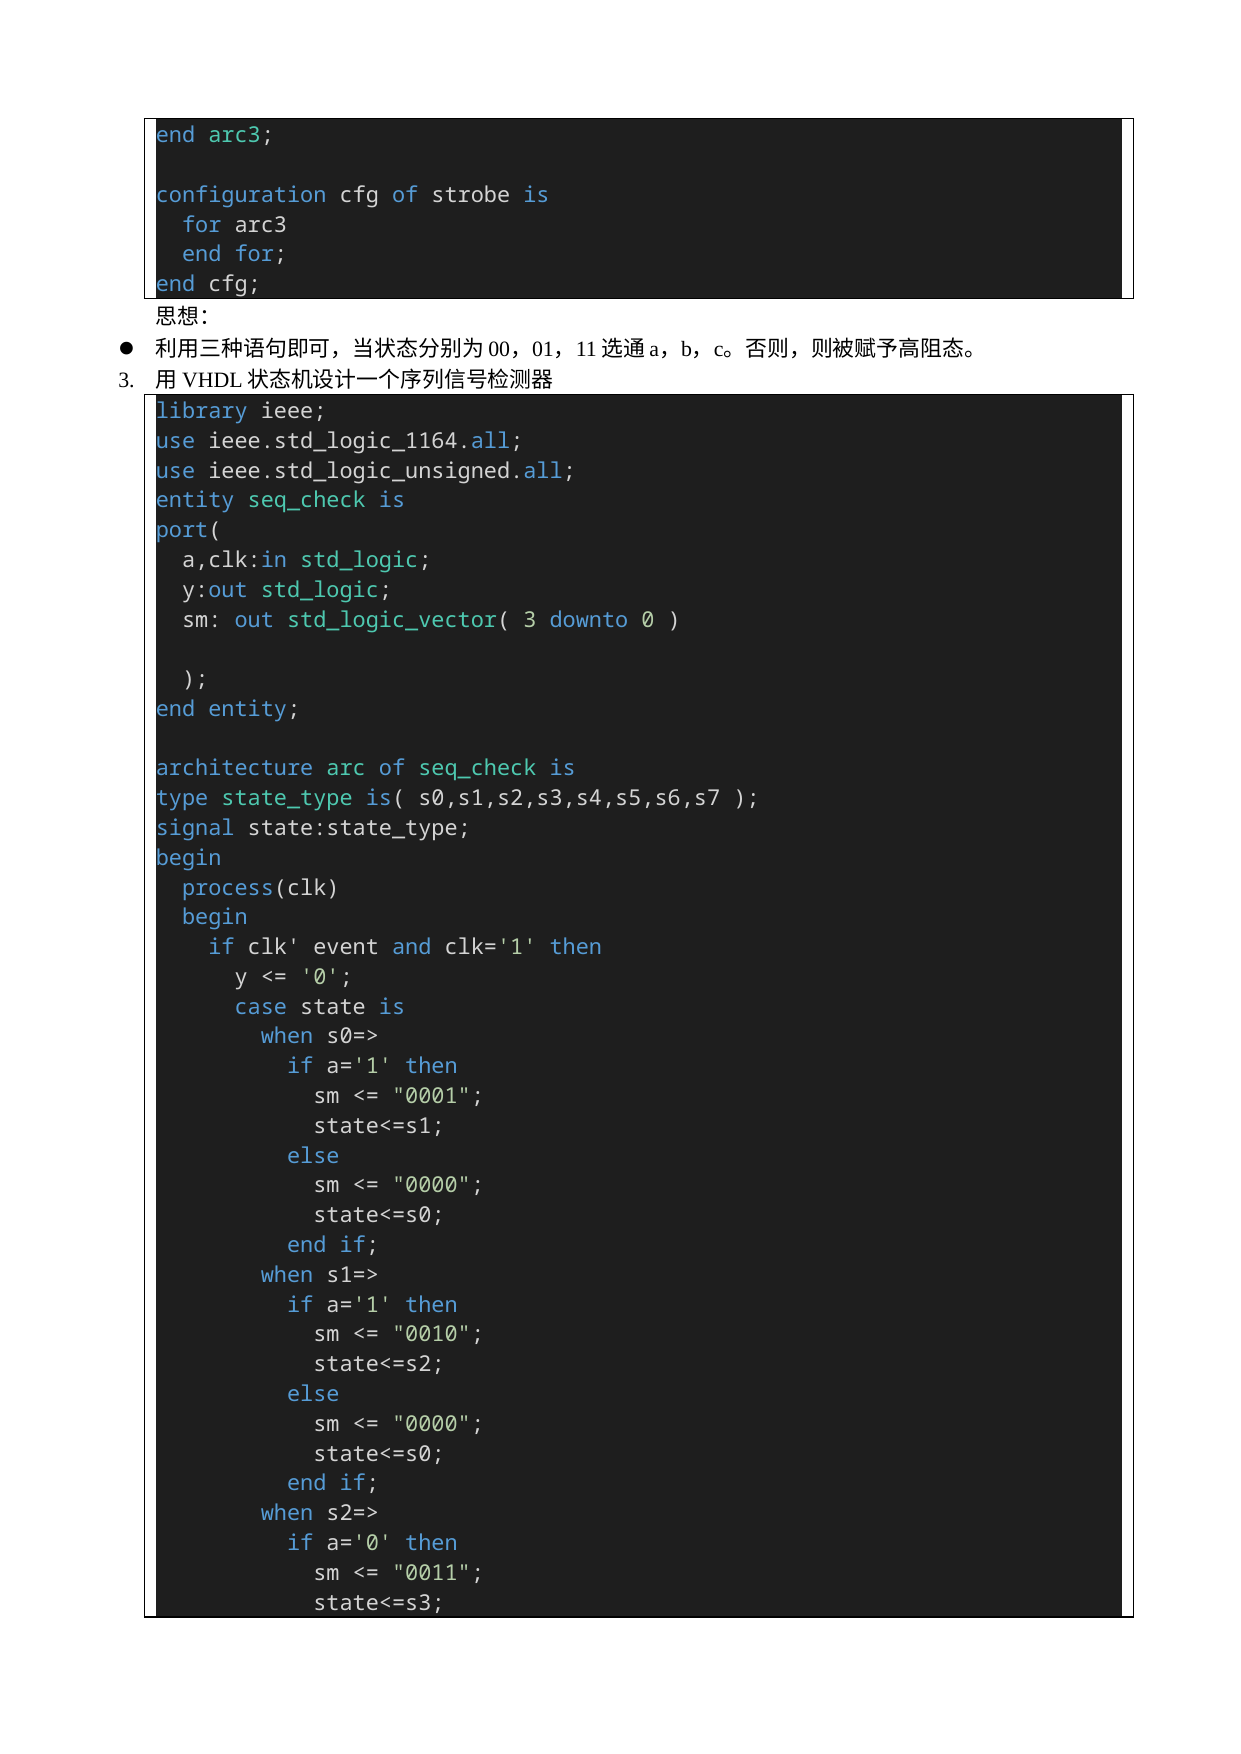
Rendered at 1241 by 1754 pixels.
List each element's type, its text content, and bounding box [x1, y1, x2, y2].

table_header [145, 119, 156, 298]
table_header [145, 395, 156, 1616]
list 用VHDL状态机设计一个序列信号检测器 [118, 362, 1122, 394]
list 思想： [156, 299, 1122, 331]
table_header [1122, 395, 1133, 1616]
list 利用三种语句即可，当状态分别为00，01，11选通a，b，c。否则，则被赋予高阻态。 [118, 331, 1122, 362]
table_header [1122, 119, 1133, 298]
